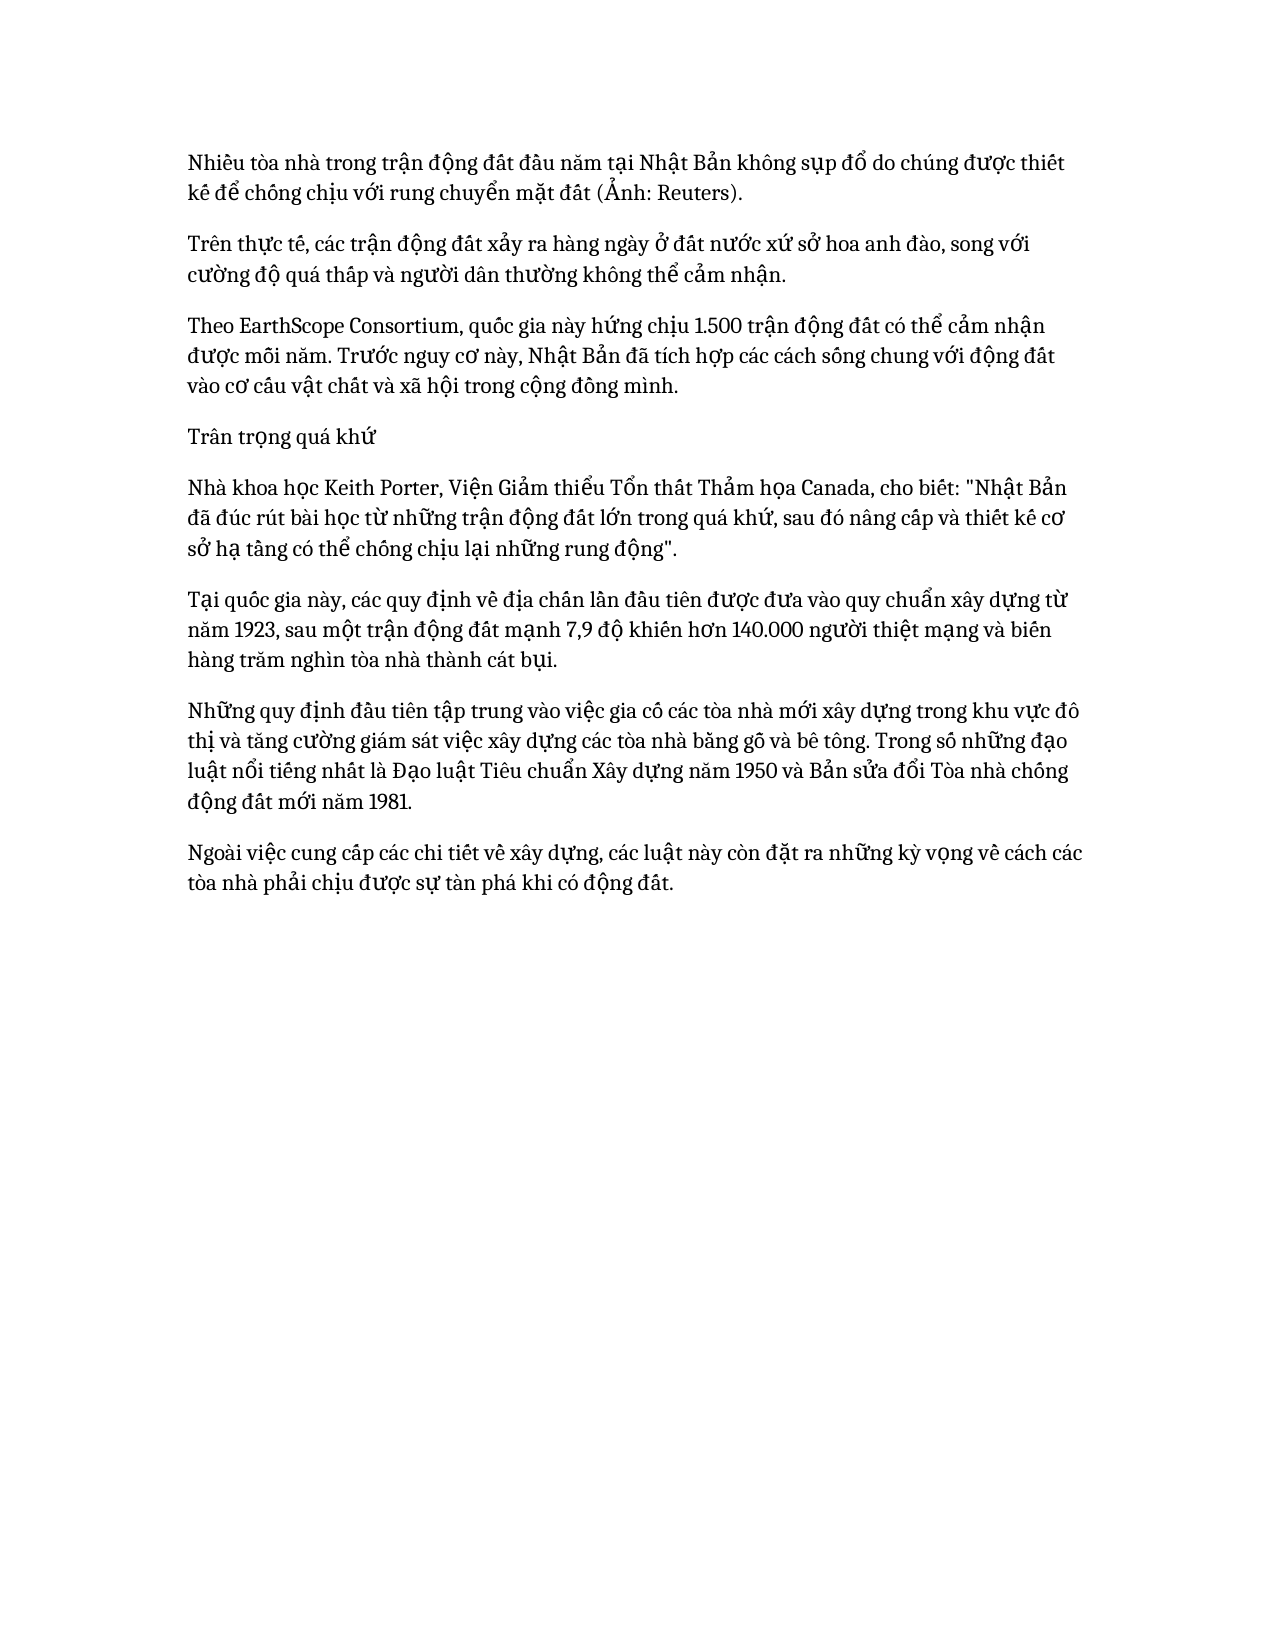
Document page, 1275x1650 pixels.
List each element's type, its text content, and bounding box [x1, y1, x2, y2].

text Theo EarthScope Consortium, quốc gia này hứng chịu 1.500 trận động đất có thể cảm nhận được mỗi năm. Trước nguy cơ này, Nhật Bản đã tích hợp các cách sống chung với động đất vào cơ cấu vật chất và xã hội trong cộng đồng mình. [187, 312, 1087, 399]
text Nhiều tòa nhà trong trận động đất đầu năm tại Nhật Bản không sụp đổ do chúng được thiết kế để chống chịu với rung chuyển mặt đất (Ảnh: Reuters). [187, 150, 1087, 207]
text Trân trọng quá khứ [187, 424, 1087, 450]
text Nhà khoa học Keith Porter, Viện Giảm thiểu Tổn thất Thảm họa Canada, cho biết: "Nhật Bản đã đúc rút bài học từ những trận động đất lớn trong quá khứ, sau đó nâng cấp và thiết kế cơ sở hạ tầng có thể chống chịu lại những rung động". [187, 475, 1087, 562]
text Trên thực tế, các trận động đất xảy ra hàng ngày ở đất nước xứ sở hoa anh đào, song với cường độ quá thấp và người dân thường không thể cảm nhận. [187, 231, 1087, 288]
text Những quy định đầu tiên tập trung vào việc gia cố các tòa nhà mới xây dựng trong khu vực đô thị và tăng cường giám sát việc xây dựng các tòa nhà bằng gỗ và bê tông. Trong số những đạo luật nổi tiếng nhất là Đạo luật Tiêu chuẩn Xây dựng năm 1950 và Bản sửa đổi Tòa nhà chống động đất mới năm 1981. [187, 698, 1087, 815]
text Tại quốc gia này, các quy định về địa chấn lần đầu tiên được đưa vào quy chuẩn xây dựng từ năm 1923, sau một trận động đất mạnh 7,9 độ khiến hơn 140.000 người thiệt mạng và biến hàng trăm nghìn tòa nhà thành cát bụi. [187, 586, 1087, 673]
text Ngoài việc cung cấp các chi tiết về xây dựng, các luật này còn đặt ra những kỳ vọng về cách các tòa nhà phải chịu được sự tàn phá khi có động đất. [187, 839, 1087, 896]
